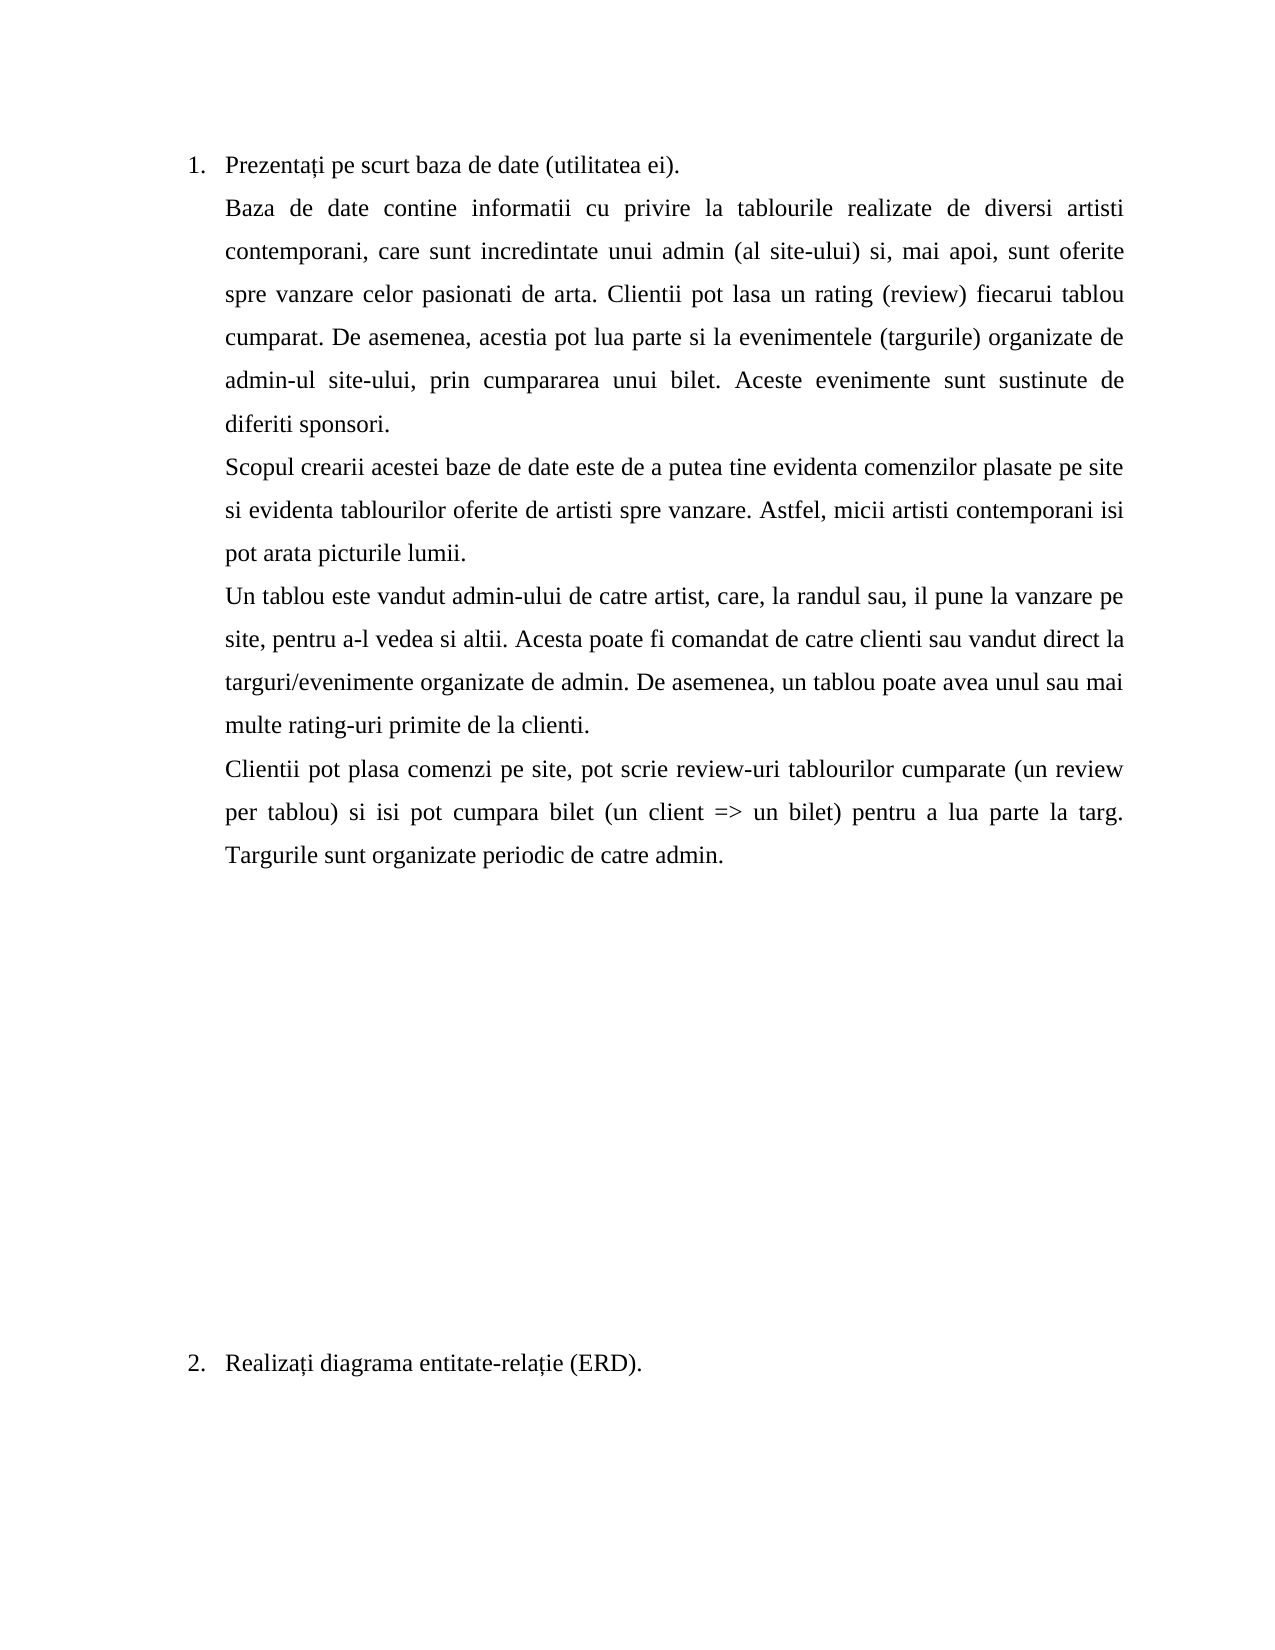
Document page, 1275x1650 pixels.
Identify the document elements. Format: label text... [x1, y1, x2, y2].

list Prezentați pe scurt baza de date (utilitatea ei). [187, 150, 1125, 179]
list Un tablou este vandut admin-ului de catre artist, care, la randul sau, il pune la vanzare pe site, pentru a-l vedea si altii. Acesta poate fi comandat de catre clienti sau vandut direct la targuri/evenimente organizate de admin. De asemenea, un tablou poate avea unul sau mai multe rating-uri primite de la clienti. [225, 581, 1125, 739]
list Realizați diagrama entitate-relație (ERD). [187, 1348, 1125, 1376]
list Baza de date contine informatii cu privire la tablourile realizate de diversi artisti contemporani, care sunt incredintate unui admin (al site-ului) si, mai apoi, sunt oferite spre vanzare celor pasionati de arta. Clientii pot lasa un rating (review) fiecarui tablou cumparat. De asemenea, acestia pot lua parte si la evenimentele (targurile) organizate de admin-ul site-ului, prin cumpararea unui bilet. Aceste evenimente sunt sustinute de diferiti sponsori. [225, 193, 1125, 437]
list Clientii pot plasa comenzi pe site, pot scrie review-uri tablourilor cumparate (un review per tablou) si isi pot cumpara bilet (un client => un bilet) pentru a lua parte la targ. Targurile sunt organizate periodic de catre admin. [225, 754, 1125, 869]
list Scopul crearii acestei baze de date este de a putea tine evidenta comenzilor plasate pe site si evidenta tablourilor oferite de artisti spre vanzare. Astfel, micii artisti contemporani isi pot arata picturile lumii. [225, 452, 1125, 567]
